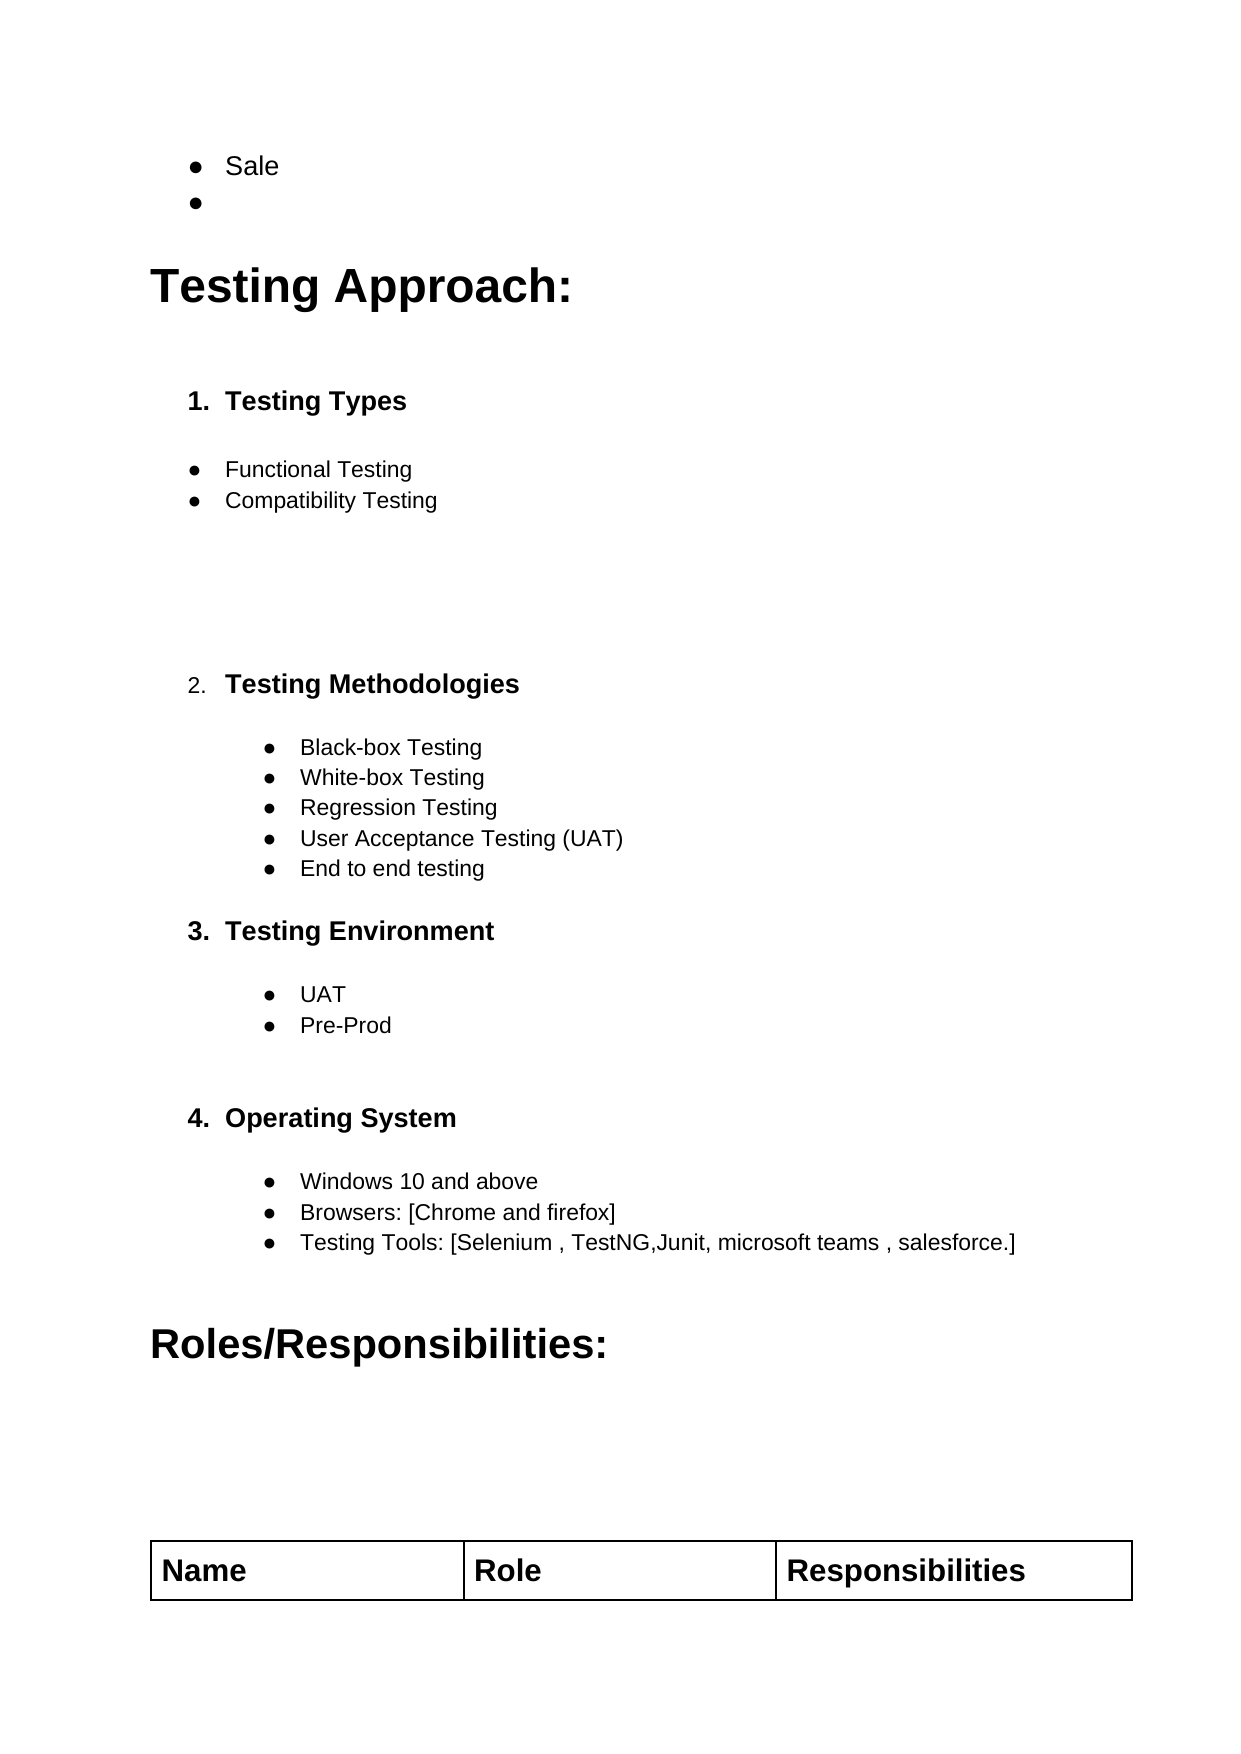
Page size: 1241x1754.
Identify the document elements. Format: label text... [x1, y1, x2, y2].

list Windows 10 and above [262, 1168, 1090, 1195]
text Testing Approach: [150, 258, 1090, 313]
list Sale [187, 150, 1090, 181]
table_header Responsibilities [777, 1542, 1131, 1599]
list Testing Methodologies [187, 668, 1090, 699]
list Testing Types [187, 384, 1090, 416]
list Testing Environment [187, 915, 1090, 946]
list Browsers: [Chrome and firefox] [262, 1198, 1090, 1225]
list UAT [262, 981, 1090, 1008]
list Pre-Prod [262, 1012, 1090, 1038]
list Testing Tools: [Selenium , TestNG,Junit, microsoft teams , salesforce.] [262, 1229, 1090, 1255]
text Roles/Responsibilities: [150, 1319, 1090, 1367]
list Compatibility Testing [187, 487, 1090, 513]
list User Acceptance Testing (UAT) [262, 824, 1090, 851]
list Operating System [187, 1102, 1090, 1133]
list Functional Testing [187, 456, 1090, 483]
list End to end testing [262, 855, 1090, 881]
table_header Name [152, 1542, 463, 1599]
list Regression Testing [262, 794, 1090, 821]
list White-box Testing [262, 764, 1090, 791]
list Black-box Testing [262, 734, 1090, 760]
table_header Role [465, 1542, 775, 1599]
